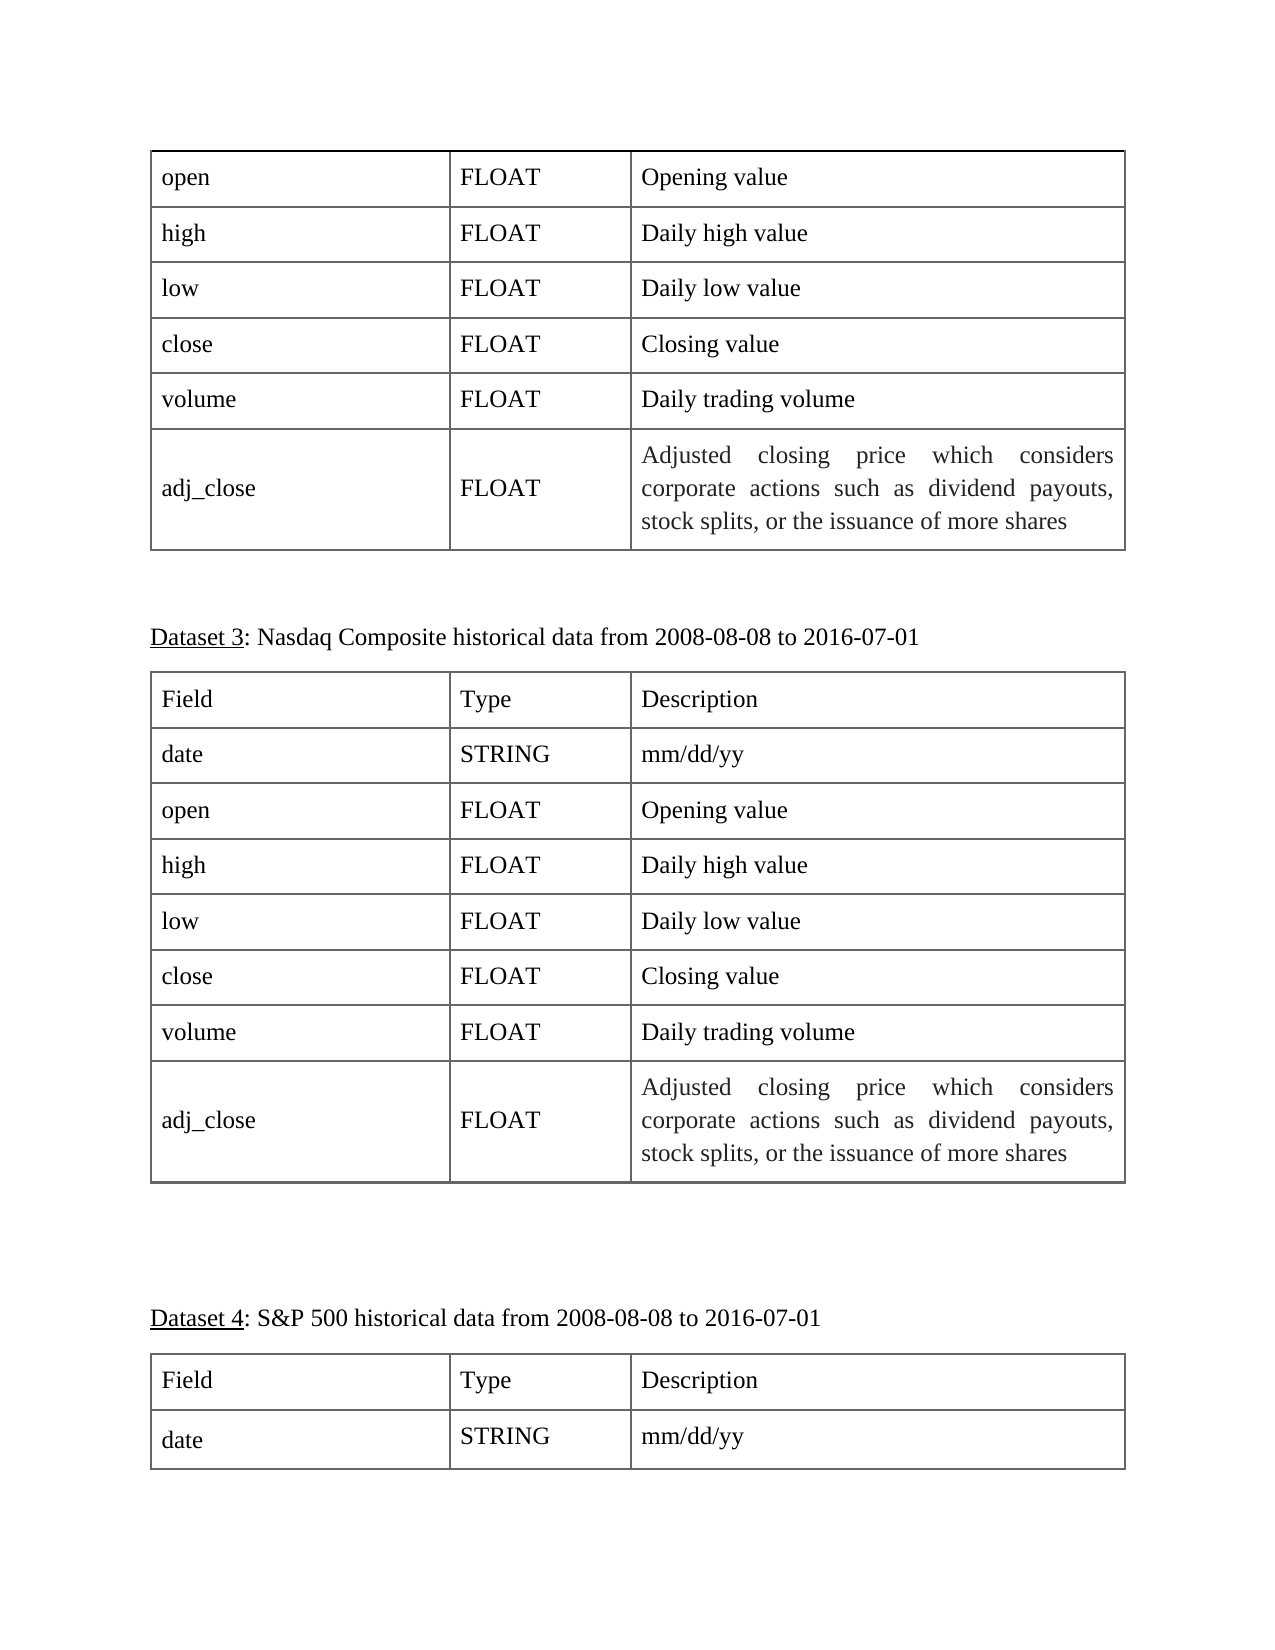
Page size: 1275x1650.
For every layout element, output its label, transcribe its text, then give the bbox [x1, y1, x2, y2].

table_cell open [152, 784, 449, 838]
table_cell STRING [451, 1411, 630, 1468]
table_cell Daily trading volume [632, 374, 1124, 428]
table_cell Daily low value [632, 263, 1124, 317]
text Dataset 3: Nasdaq Composite historical data from 2008-08-08 to 2016-07-01 [150, 622, 1125, 650]
table_cell Daily trading volume [632, 1006, 1124, 1060]
table_cell adj_close [152, 430, 449, 549]
table_cell FLOAT [451, 784, 630, 838]
table_cell FLOAT [451, 840, 630, 893]
table_cell low [152, 895, 449, 949]
table_cell Daily high value [632, 840, 1124, 893]
table_cell adj_close [152, 1062, 449, 1181]
table_cell FLOAT [451, 430, 630, 549]
table_cell Opening value [632, 784, 1124, 838]
table_cell Closing value [632, 319, 1124, 372]
table_header Description [632, 673, 1124, 727]
table_cell FLOAT [451, 1006, 630, 1060]
table_cell mm/dd/yy [632, 729, 1124, 782]
table_cell FLOAT [451, 263, 630, 317]
table_cell date [152, 1411, 449, 1468]
table_cell close [152, 319, 449, 372]
table_cell FLOAT [451, 208, 630, 261]
text Dataset 4: S&P 500 historical data from 2008-08-08 to 2016-07-01 [150, 1303, 1125, 1332]
table_cell Opening value [632, 152, 1124, 206]
table_cell open [152, 152, 449, 206]
table_cell FLOAT [451, 319, 630, 372]
table_cell FLOAT [451, 152, 630, 206]
table_cell high [152, 840, 449, 893]
table_cell date [152, 729, 449, 782]
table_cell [632, 1062, 1124, 1181]
table_header Field [152, 1355, 449, 1409]
table_cell mm/dd/yy [632, 1411, 1124, 1468]
table_cell Adjusted closing price which considers corporate actions such as dividend payouts, stock splits, or the issuance of more shares [632, 430, 1124, 549]
table_header Description [632, 1355, 1124, 1409]
table_cell FLOAT [451, 951, 630, 1004]
table_cell volume [152, 1006, 449, 1060]
table_cell FLOAT [451, 895, 630, 949]
table_cell volume [152, 374, 449, 428]
table_cell FLOAT [451, 1062, 630, 1181]
table_cell close [152, 951, 449, 1004]
table_cell STRING [451, 729, 630, 782]
table_cell Daily high value [632, 208, 1124, 261]
table_cell FLOAT [451, 374, 630, 428]
table_cell Daily low value [632, 895, 1124, 949]
table_header Type [451, 1355, 630, 1409]
table_cell high [152, 208, 449, 261]
table_header Type [451, 673, 630, 727]
table_cell low [152, 263, 449, 317]
table_header Field [152, 673, 449, 727]
table_cell Closing value [632, 951, 1124, 1004]
